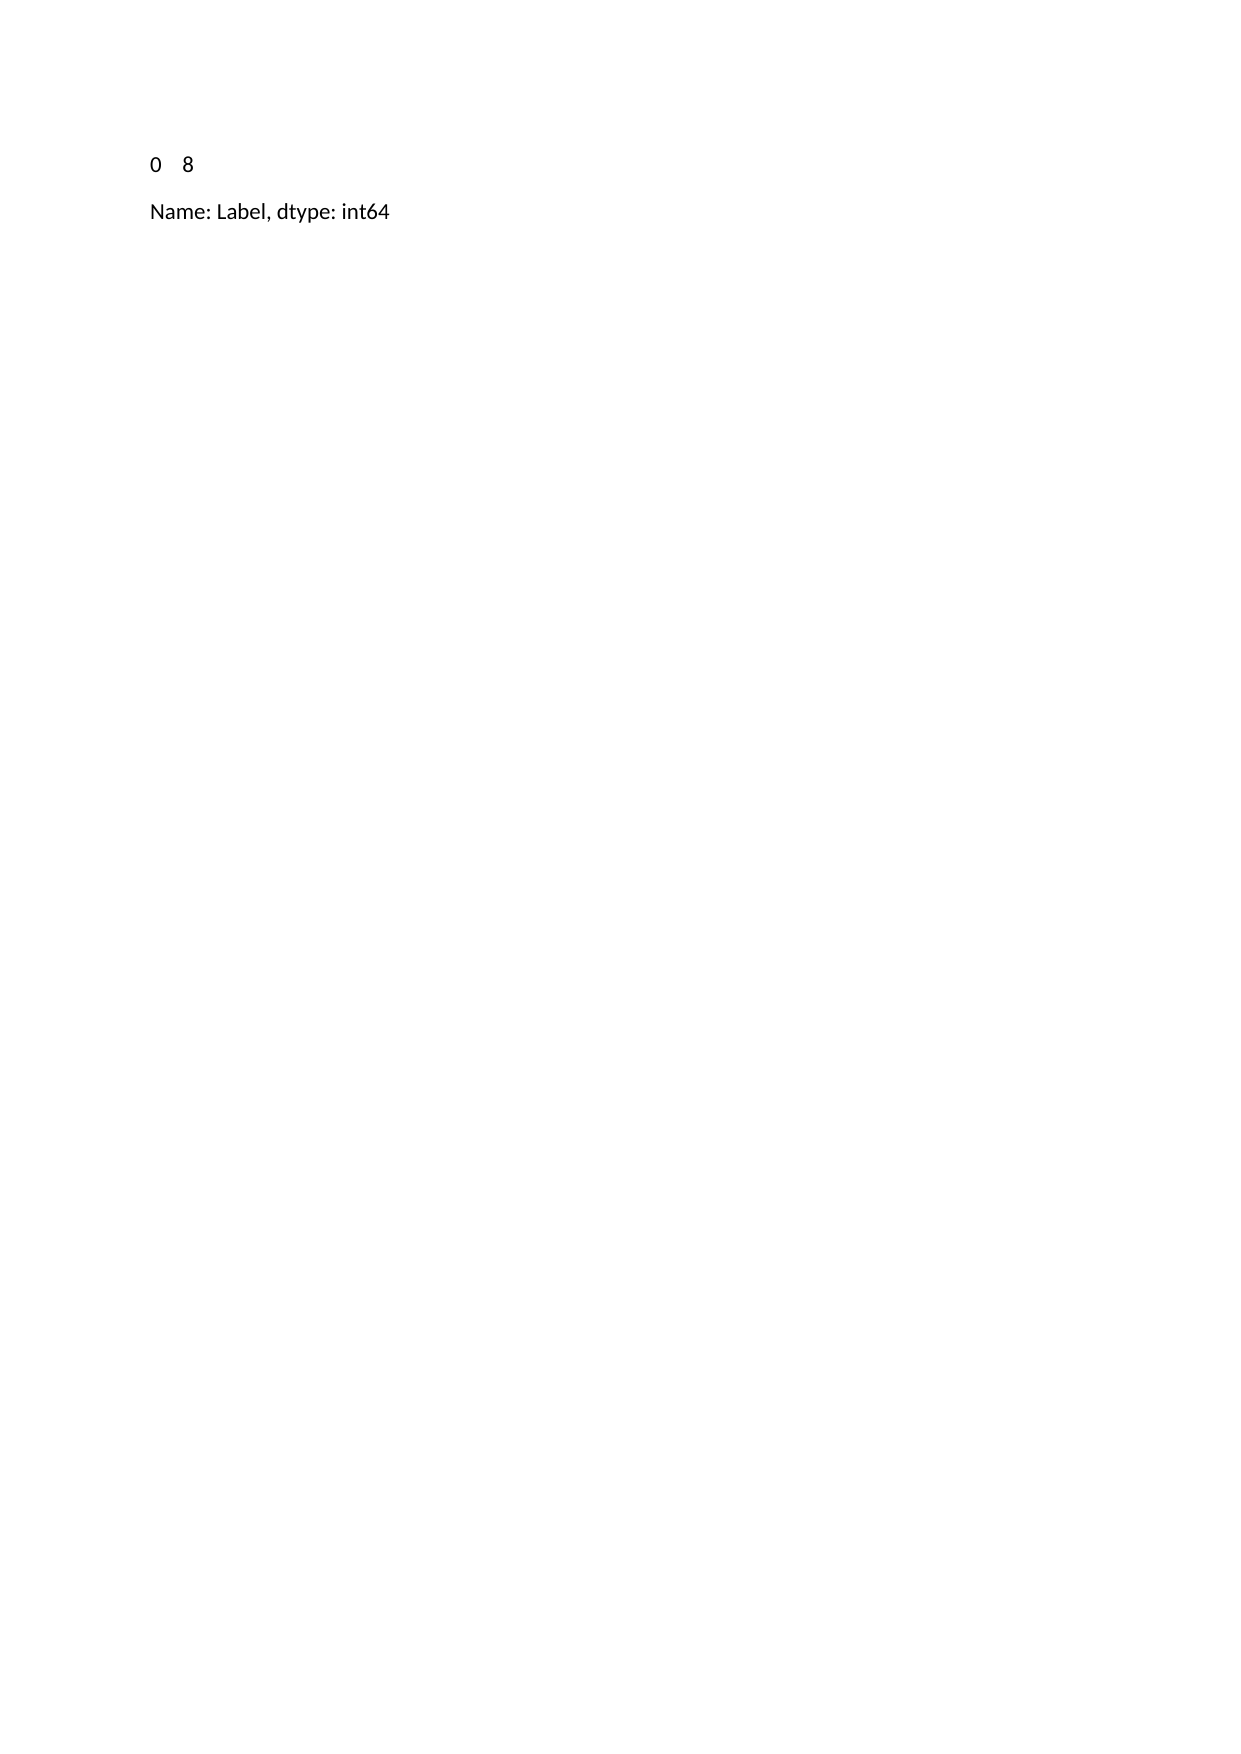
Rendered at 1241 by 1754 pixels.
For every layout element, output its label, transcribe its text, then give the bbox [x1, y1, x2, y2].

text 0 8 [150, 150, 1090, 178]
text Name: Label, dtype: int64 [150, 197, 1090, 225]
